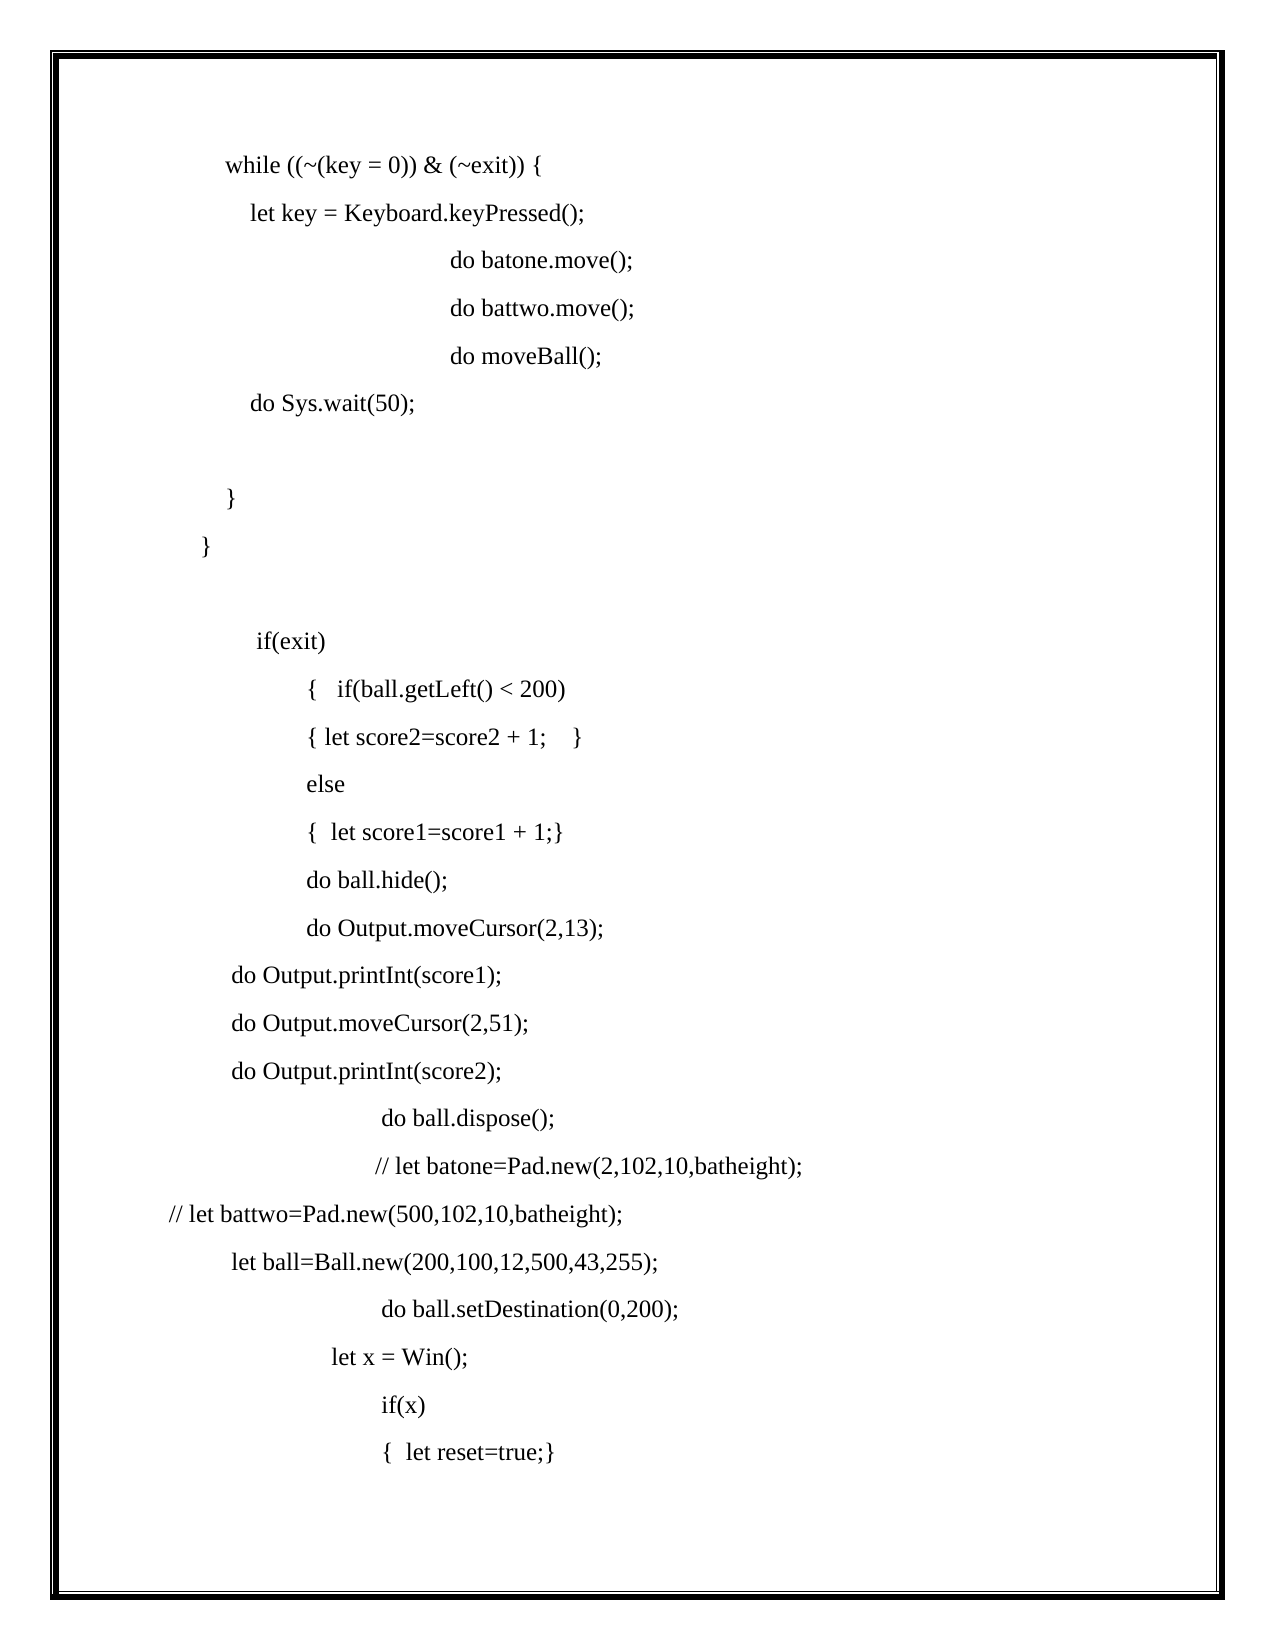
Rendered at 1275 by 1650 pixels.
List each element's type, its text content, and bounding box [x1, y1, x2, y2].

text do Output.printInt(score1); [150, 960, 1125, 989]
text do ball.setDestination(0,200); [150, 1294, 1125, 1323]
text } [150, 483, 1125, 512]
text do moveBall(); [150, 341, 1125, 369]
text do Output.moveCursor(2,13); [150, 913, 1125, 941]
text do Sys.wait(50); [150, 388, 1125, 417]
text do batone.move(); [150, 245, 1125, 274]
text else [150, 769, 1125, 798]
text { if(ball.getLeft() < 200) [150, 674, 1125, 703]
text do ball.hide(); [150, 865, 1125, 894]
text { let reset=true;} [150, 1437, 1125, 1466]
text // let batone=Pad.new(2,102,10,batheight); [150, 1151, 1125, 1180]
text } [150, 531, 1125, 560]
text if(exit) [150, 626, 1125, 655]
text do ball.dispose(); [150, 1103, 1125, 1132]
text while ((~(key = 0)) & (~exit)) { [150, 150, 1125, 179]
text { let score1=score1 + 1;} [150, 817, 1125, 846]
text // let battwo=Pad.new(500,102,10,batheight); [150, 1199, 1125, 1228]
text let x = Win(); [150, 1342, 1125, 1371]
text do Output.printInt(score2); [150, 1056, 1125, 1084]
text do battwo.move(); [150, 293, 1125, 322]
text { let score2=score2 + 1; } [150, 722, 1125, 751]
text do Output.moveCursor(2,51); [150, 1008, 1125, 1037]
text let ball=Ball.new(200,100,12,500,43,255); [150, 1247, 1125, 1275]
text let key = Keyboard.keyPressed(); [150, 198, 1125, 226]
text if(x) [150, 1390, 1125, 1418]
